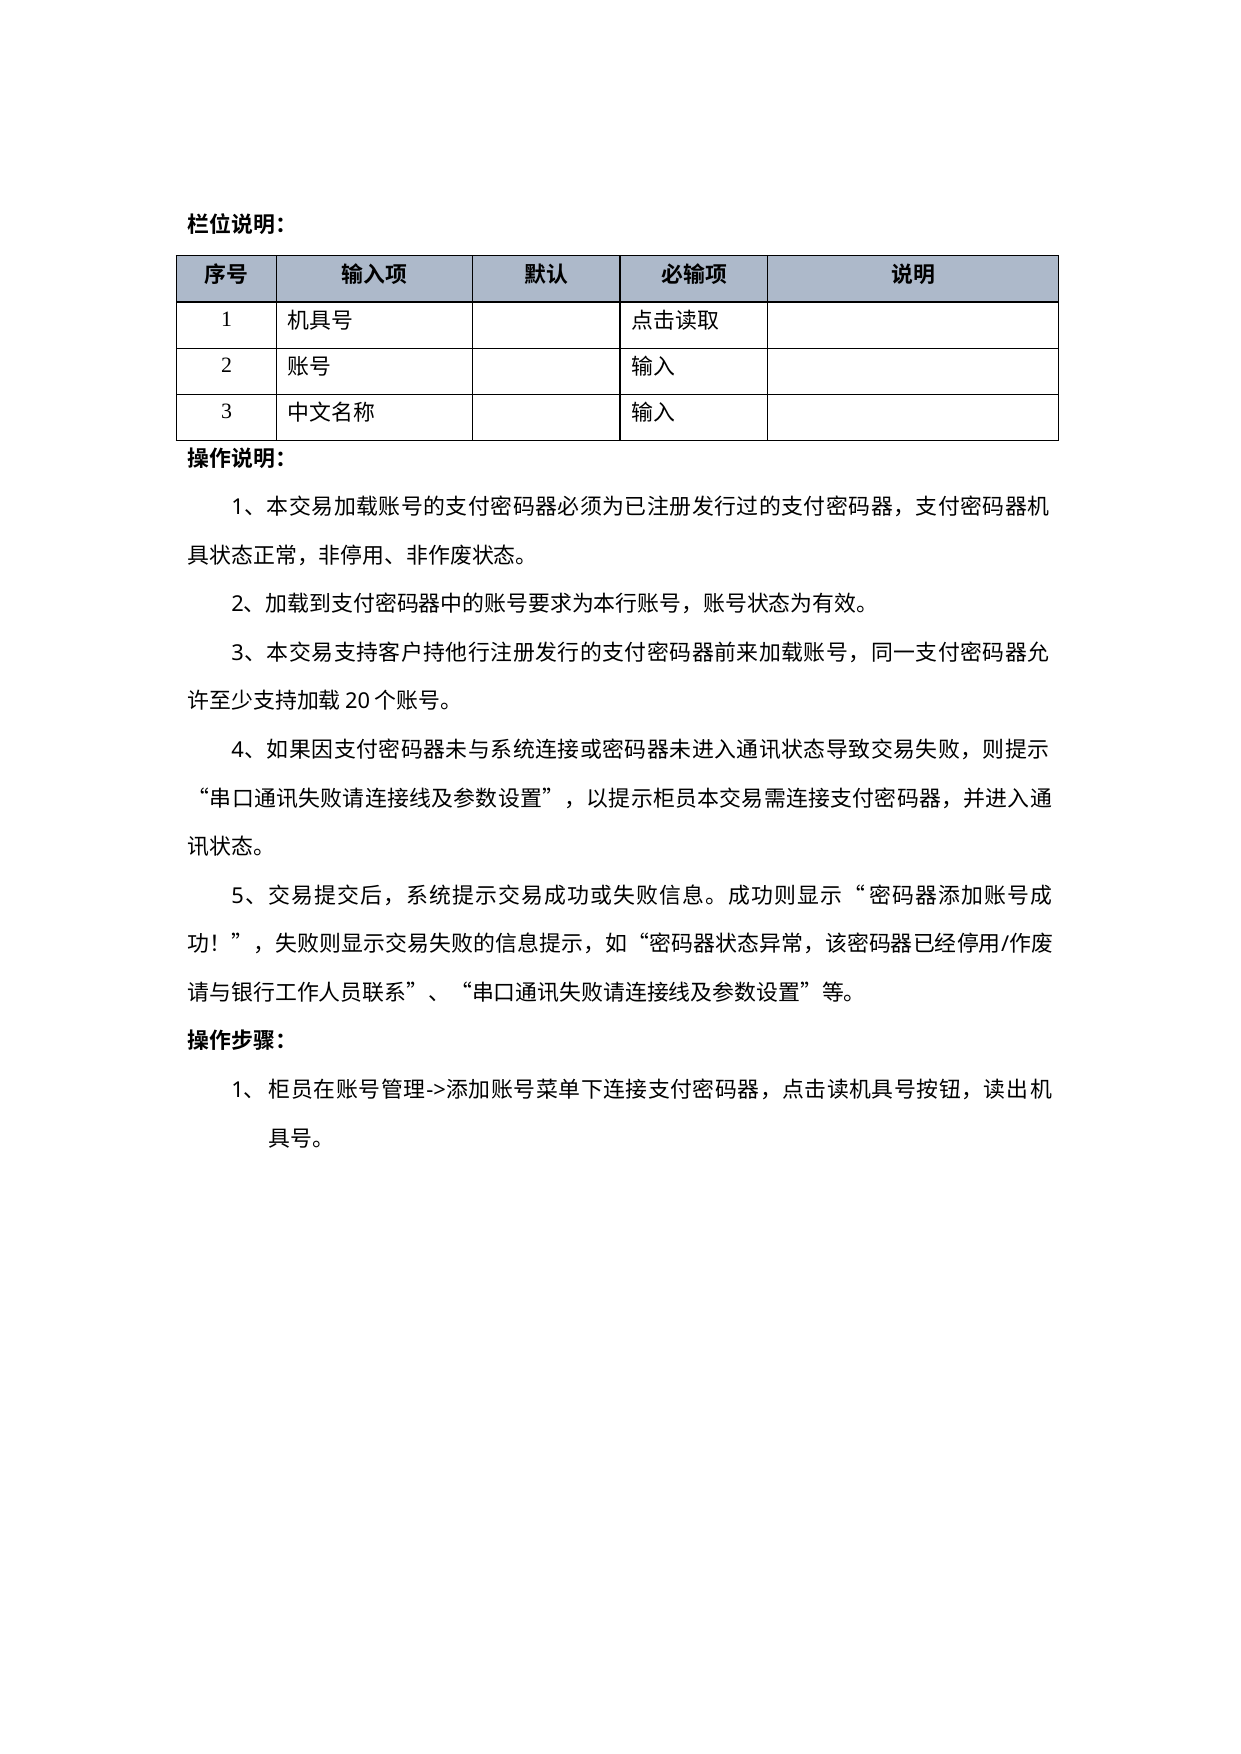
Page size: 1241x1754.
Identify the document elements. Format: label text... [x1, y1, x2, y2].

table_cell 3 [177, 395, 276, 439]
table_cell 点击读取 [621, 303, 767, 347]
table_cell [473, 303, 619, 347]
table_header 输入项 [277, 256, 472, 301]
table_cell 中文名称 [277, 395, 472, 439]
text 1、本交易加载账号的支付密码器必须为已注册发行过的支付密码器，支付密码器机具状态正常，非停用、非作废状态。 [187, 489, 1053, 570]
table_header 序号 [177, 256, 276, 301]
table_cell 2 [177, 349, 276, 393]
table_cell [473, 349, 619, 393]
text 栏位说明： [187, 207, 1053, 239]
table_cell 机具号 [277, 303, 472, 347]
table_header 默认 [473, 256, 619, 301]
table_cell [768, 303, 1058, 347]
table_header 说明 [768, 256, 1058, 301]
text 操作说明： [187, 441, 1053, 473]
table_cell 1 [177, 303, 276, 347]
text 5、交易提交后，系统提示交易成功或失败信息。成功则显示“密码器添加账号成功！”，失败则显示交易失败的信息提示，如“密码器状态异常，该密码器已经停用/作废请与银行工作人员联系”、“串口通讯失败请连接线及参数设置”等。 [187, 877, 1053, 1007]
text 4、如果因支付密码器未与系统连接或密码器未进入通讯状态导致交易失败，则提示“串口通讯失败请连接线及参数设置”，以提示柜员本交易需连接支付密码器，并进入通讯状态。 [187, 731, 1053, 861]
table_cell 输入 [621, 395, 767, 439]
table_cell 账号 [277, 349, 472, 393]
table_cell [768, 395, 1058, 439]
table_cell [768, 349, 1058, 393]
table_cell [473, 395, 619, 439]
table_header 必输项 [621, 256, 767, 301]
table_cell 输入 [621, 349, 767, 393]
text 3、本交易支持客户持他行注册发行的支付密码器前来加载账号，同一支付密码器允许至少支持加载20个账号。 [187, 634, 1053, 716]
text 操作步骤： [187, 1023, 1053, 1056]
text 2、加载到支付密码器中的账号要求为本行账号，账号状态为有效。 [187, 586, 1053, 618]
list 柜员在账号管理->添加账号菜单下连接支付密码器，点击读机具号按钮，读出机具号。 [231, 1071, 1053, 1153]
